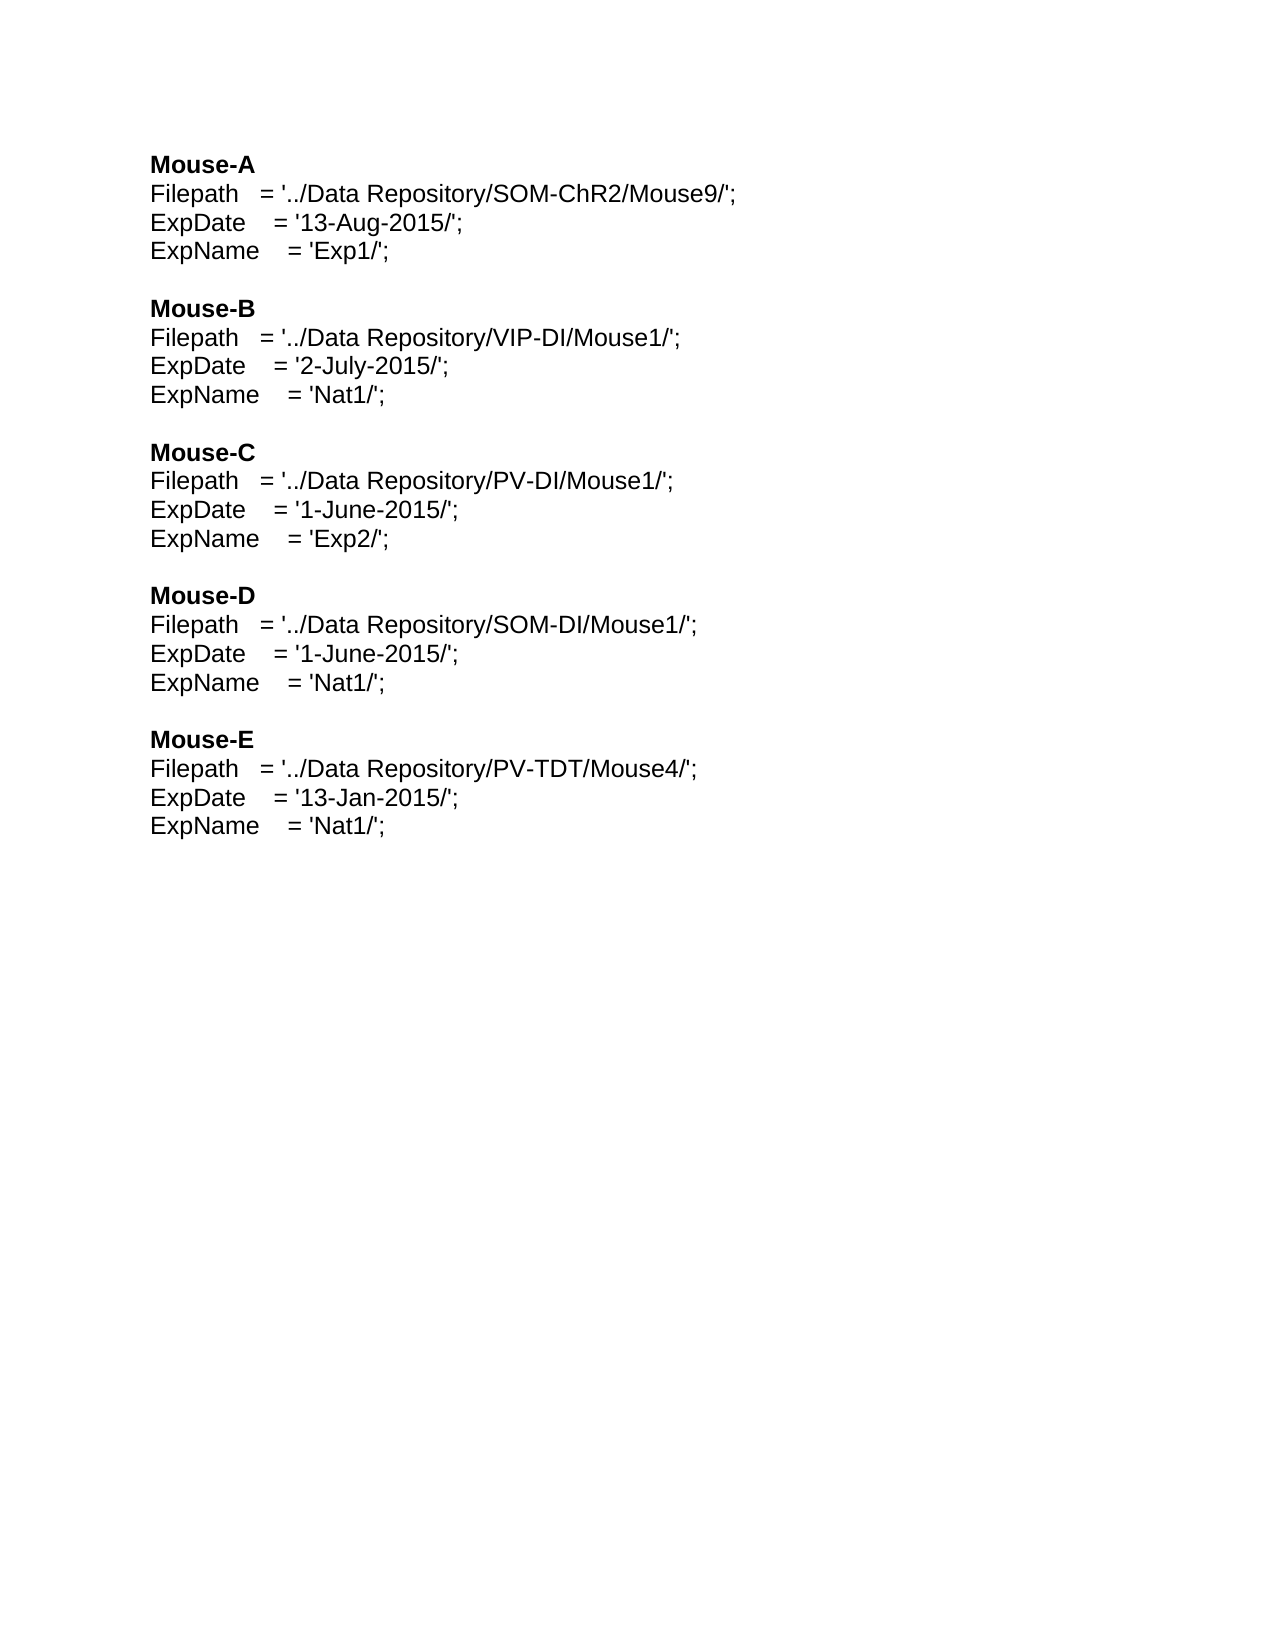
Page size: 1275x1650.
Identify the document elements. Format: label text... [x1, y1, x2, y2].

text Filepath = '../Data Repository/VIP-DI/Mouse1/'; [150, 322, 1125, 351]
text Mouse-A [150, 150, 1125, 179]
text ExpName = 'Nat1/'; [150, 380, 1125, 409]
text Mouse-D [150, 581, 1125, 610]
text Mouse-C [150, 437, 1125, 466]
text ExpName = 'Exp2/'; [150, 524, 1125, 552]
text ExpName = 'Exp1/'; [150, 236, 1125, 265]
text Filepath = '../Data Repository/SOM-ChR2/Mouse9/'; [150, 179, 1125, 207]
text ExpDate = '13-Aug-2015/'; [150, 207, 1125, 236]
text Filepath = '../Data Repository/SOM-DI/Mouse1/'; [150, 610, 1125, 639]
text ExpDate = '2-July-2015/'; [150, 351, 1125, 380]
text ExpName = 'Nat1/'; [150, 667, 1125, 696]
text Mouse-B [150, 294, 1125, 322]
text Filepath = '../Data Repository/PV-DI/Mouse1/'; [150, 466, 1125, 495]
text ExpDate = '1-June-2015/'; [150, 639, 1125, 667]
text Filepath = '../Data Repository/PV-TDT/Mouse4/'; [150, 754, 1125, 782]
text Mouse-E [150, 725, 1125, 754]
text ExpName = 'Nat1/'; [150, 811, 1125, 840]
text ExpDate = '13-Jan-2015/'; [150, 782, 1125, 811]
text ExpDate = '1-June-2015/'; [150, 495, 1125, 524]
